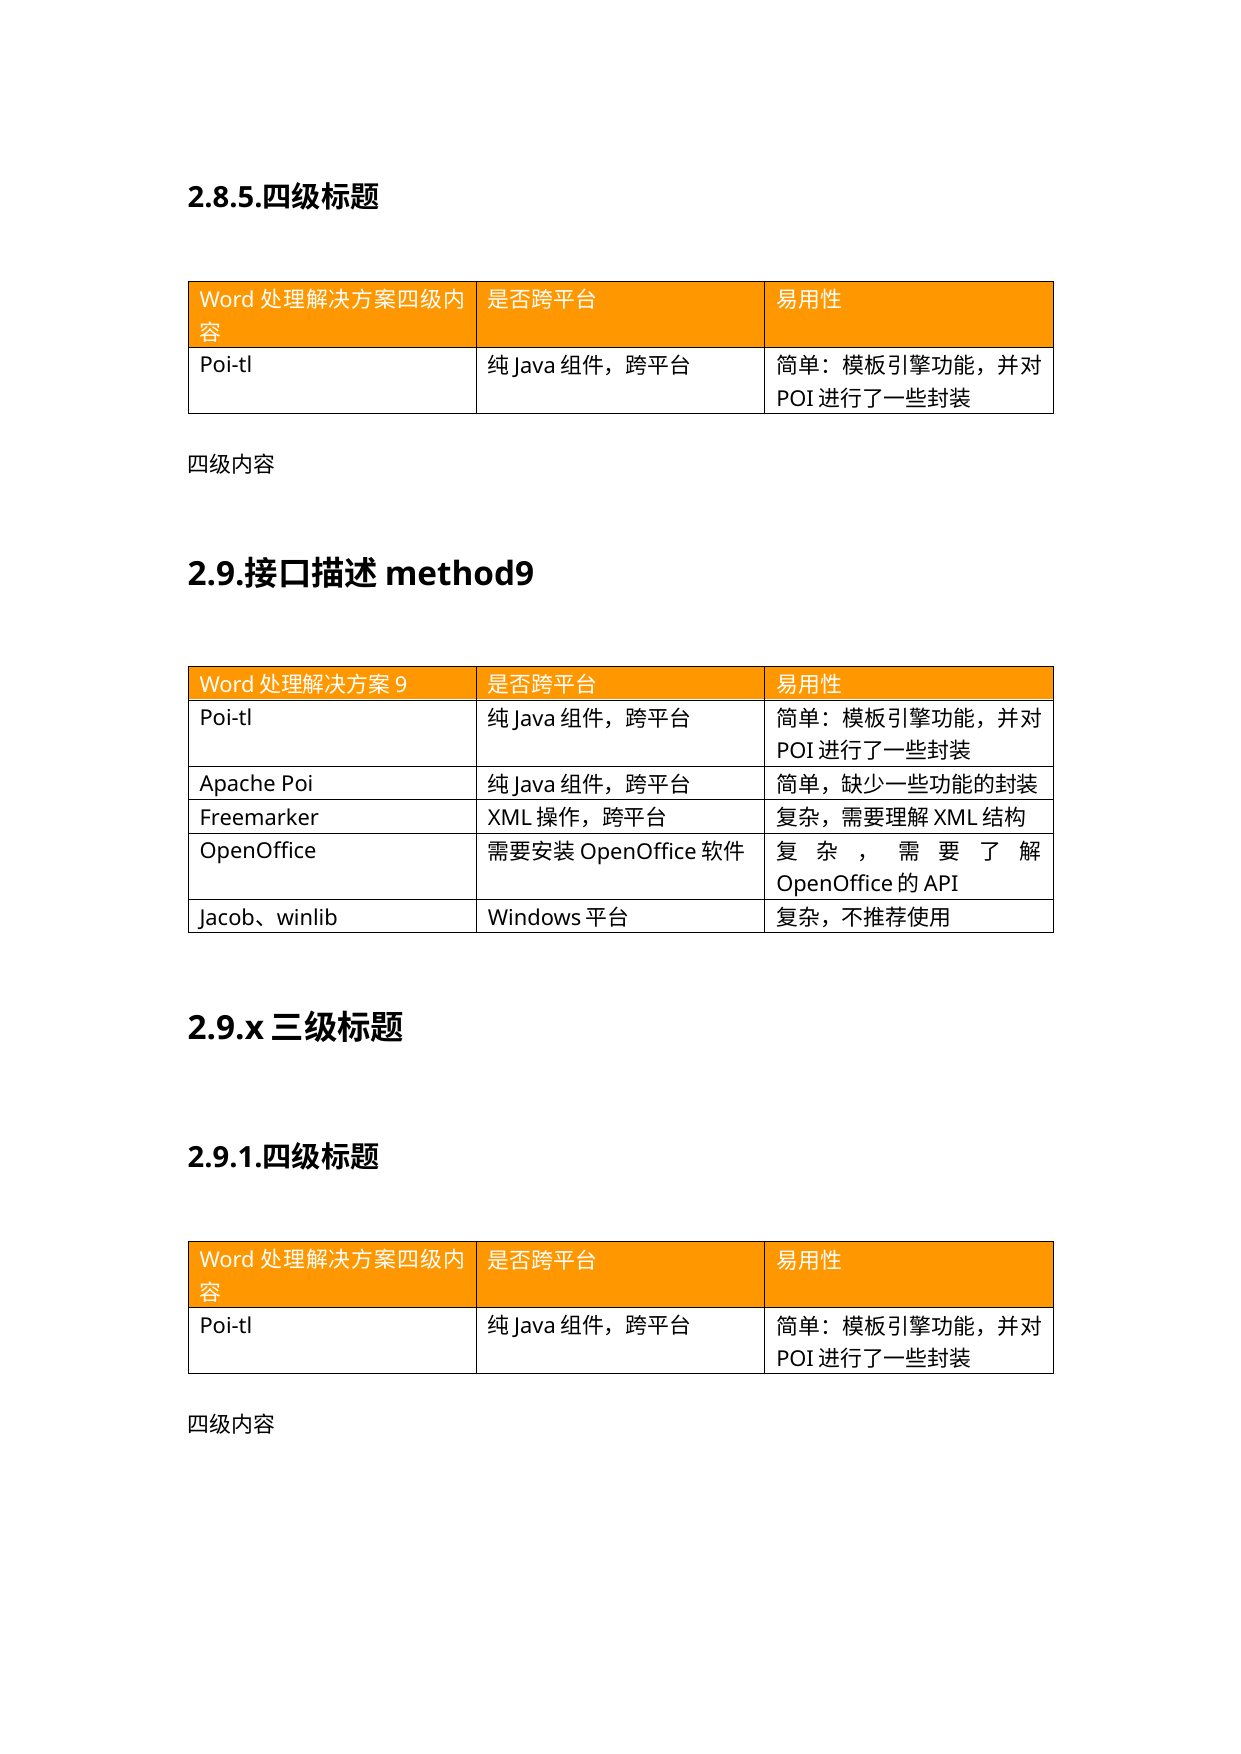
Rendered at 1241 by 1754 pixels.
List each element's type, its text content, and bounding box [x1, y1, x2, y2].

table_cell 复杂，不推荐使用 [765, 900, 1053, 932]
table_cell 需要安装OpenOffice软件 [477, 834, 764, 899]
table_cell 复杂，需要了解OpenOffice的API [765, 834, 1053, 899]
subtitle 2.9.接口描述method9 [187, 538, 1053, 603]
table_cell 纯Java组件，跨平台 [477, 767, 764, 799]
subtitle 2.8.5.四级标题 [187, 162, 1053, 227]
table_cell 纯Java组件，跨平台 [477, 1308, 764, 1373]
table_header 是否跨平台 [477, 282, 764, 347]
table_cell Jacob、winlib [189, 900, 476, 932]
subtitle 2.9.1.四级标题 [187, 1122, 1053, 1187]
text 四级内容 [187, 1407, 1053, 1439]
table_cell 简单：模板引擎功能，并对POI进行了一些封装 [765, 701, 1053, 766]
table_cell 简单，缺少一些功能的封装 [765, 767, 1053, 799]
table_header Word处理解决方案9 [189, 667, 476, 699]
table_cell Poi-tl [189, 1308, 476, 1373]
table_header 易用性 [765, 667, 1053, 699]
subtitle 2.9.x三级标题 [187, 993, 1053, 1058]
table_header Word处理解决方案四级内容 [189, 282, 476, 347]
table_cell 纯Java组件，跨平台 [477, 701, 764, 766]
table_cell 简单：模板引擎功能，并对POI进行了一些封装 [765, 348, 1053, 413]
table_cell Poi-tl [189, 701, 476, 766]
table_cell Poi-tl [189, 348, 476, 413]
table_header 易用性 [765, 1242, 1053, 1307]
table_header 是否跨平台 [477, 667, 764, 699]
table_cell XML操作，跨平台 [477, 800, 764, 833]
table_cell 复杂，需要理解XML结构 [765, 800, 1053, 833]
table_cell Apache Poi [189, 767, 476, 799]
table_header 是否跨平台 [477, 1242, 764, 1307]
table_header Word处理解决方案四级内容 [189, 1242, 476, 1307]
table_cell 简单：模板引擎功能，并对POI进行了一些封装 [765, 1308, 1053, 1373]
table_cell 纯Java组件，跨平台 [477, 348, 764, 413]
table_header 易用性 [765, 282, 1053, 347]
table_cell OpenOffice [189, 834, 476, 899]
table_cell Freemarker [189, 800, 476, 833]
text 四级内容 [187, 446, 1053, 479]
table_cell Windows平台 [477, 900, 764, 932]
